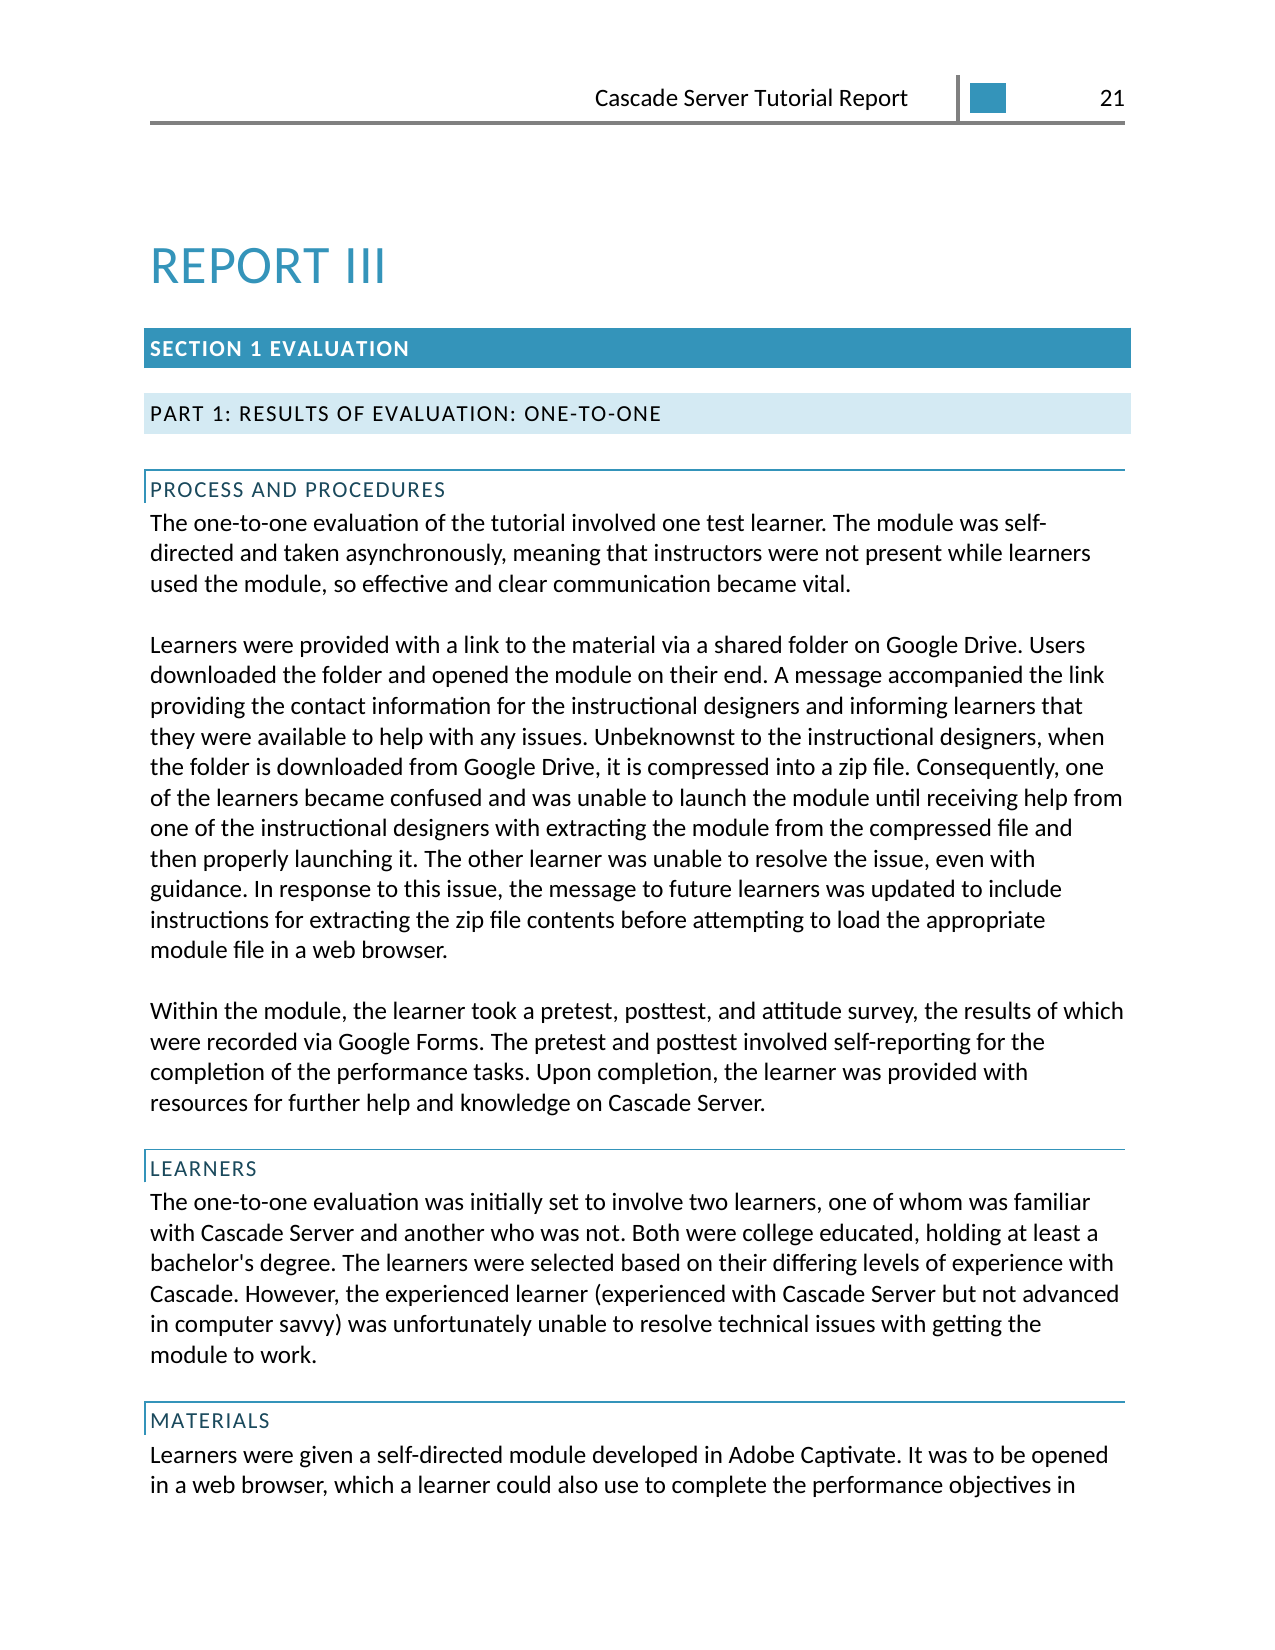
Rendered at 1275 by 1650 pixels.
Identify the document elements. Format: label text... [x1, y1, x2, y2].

title Report III [150, 231, 1125, 297]
subtitle Materials [146, 1403, 1125, 1435]
subtitle Part 1: Results of Evaluation: One-to-One [150, 399, 1125, 427]
subtitle Learners [146, 1150, 1125, 1182]
text The one-to-one evaluation of the tutorial involved one test learner. The module was self-directed and taken asynchronously, meaning that instructors were not present while learners used the module, so effective and clear communication became vital. [150, 507, 1125, 598]
subtitle Section 1 Evaluation [150, 334, 1125, 362]
subtitle Process and Procedures [146, 471, 1125, 503]
text The one-to-one evaluation was initially set to involve two learners, one of whom was familiar with Cascade Server and another who was not. Both were college educated, holding at least a bachelor's degree. The learners were selected based on their differing levels of experience with Cascade. However, the experienced learner (experienced with Cascade Server but not advanced in computer savvy) was unfortunately unable to resolve technical issues with getting the module to work. [150, 1187, 1125, 1370]
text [150, 1439, 1125, 1500]
text Learners were provided with a link to the material via a shared folder on Google Drive. Users downloaded the folder and opened the module on their end. A message accompanied the link providing the contact information for the instructional designers and informing learners that they were available to help with any issues. Unbeknownst to the instructional designers, when the folder is downloaded from Google Drive, it is compressed into a zip file. Consequently, one of the learners became confused and was unable to launch the module until receiving help from one of the instructional designers with extracting the module from the compressed file and then properly launching it. The other learner was unable to resolve the issue, even with guidance. In response to this issue, the message to future learners was updated to include instructions for extracting the zip file contents before attempting to load the appropriate module file in a web browser. [150, 629, 1125, 965]
text Within the module, the learner took a pretest, posttest, and attitude survey, the results of which were recorded via Google Forms. The pretest and posttest involved self-reporting for the completion of the performance tasks. Upon completion, the learner was provided with resources for further help and knowledge on Cascade Server. [150, 995, 1125, 1117]
